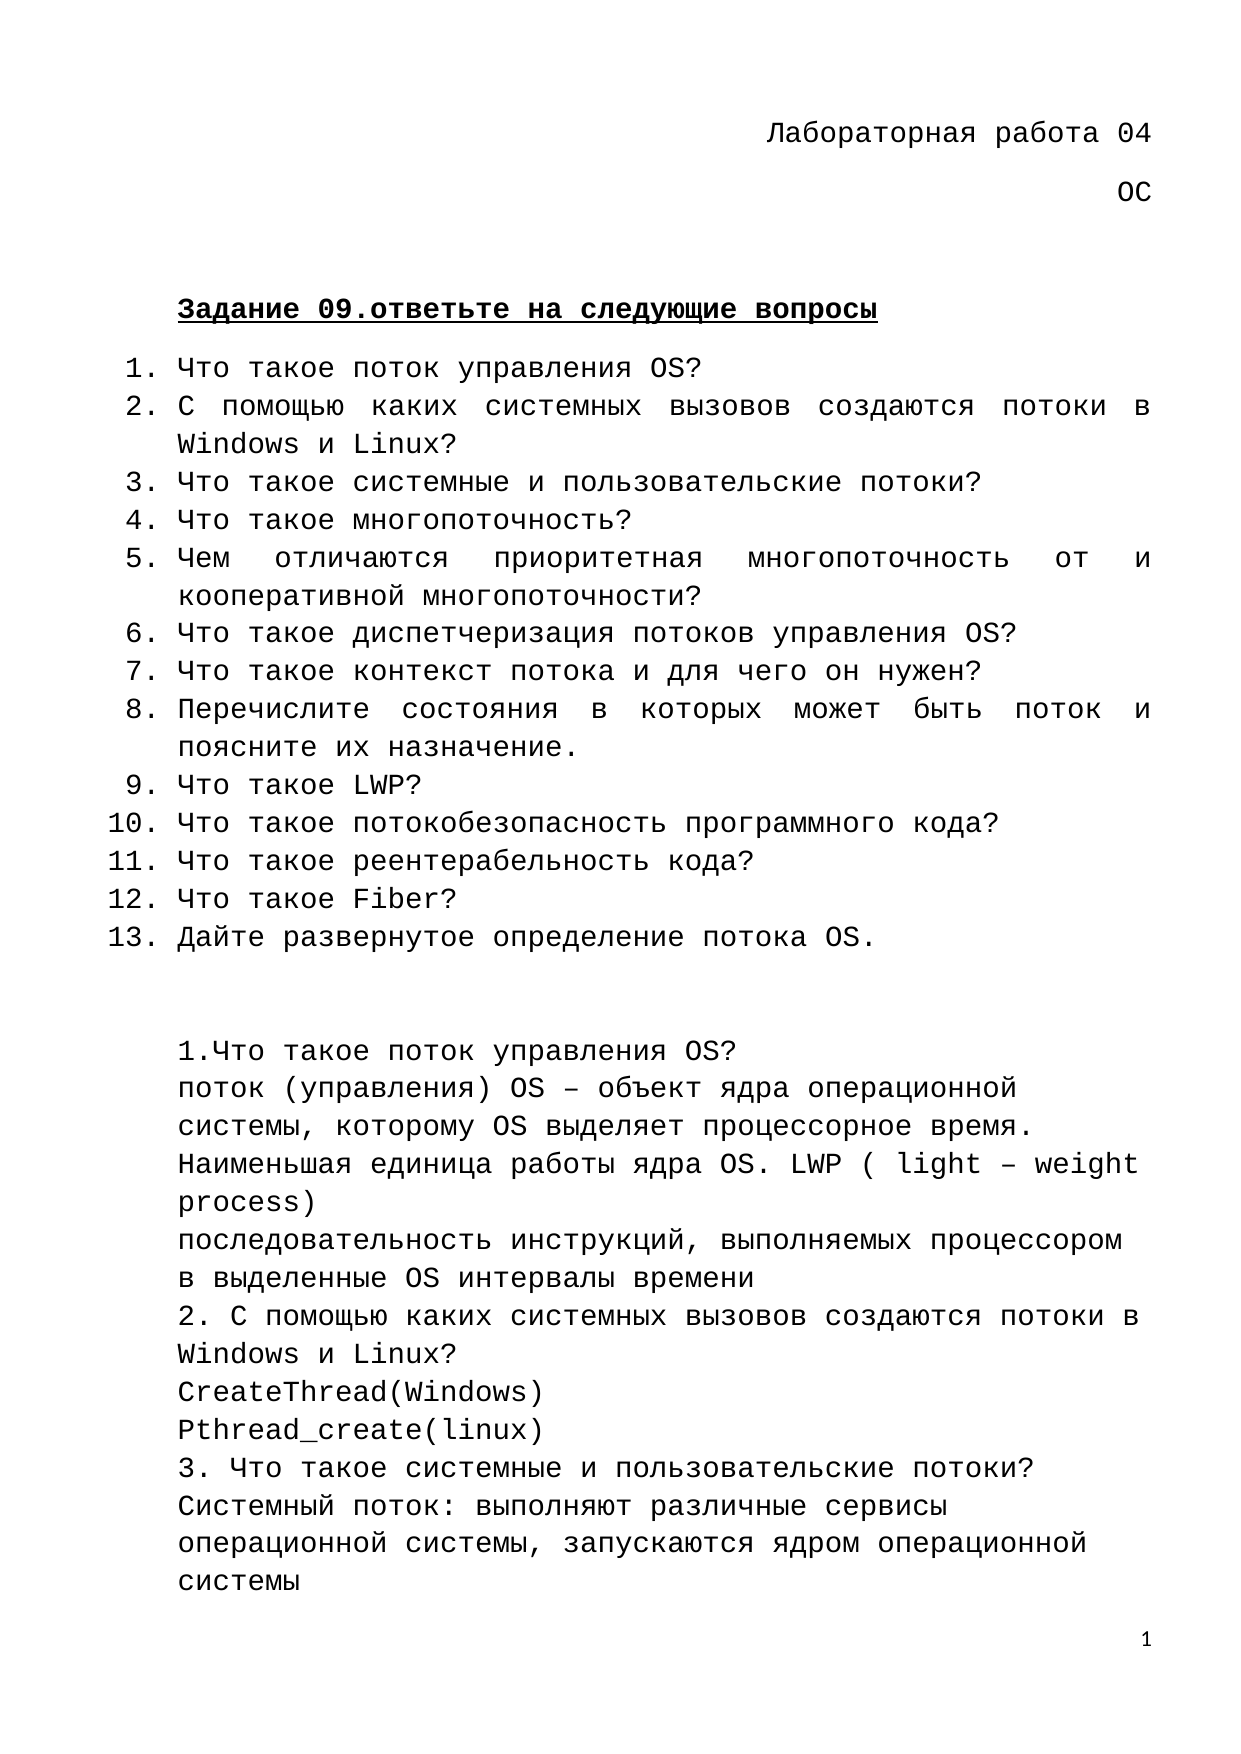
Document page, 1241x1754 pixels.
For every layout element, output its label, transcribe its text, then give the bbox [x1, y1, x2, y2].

list поток (управления) OS – объект ядра операционной системы, которому OS выделяет процессорное время. Наименьшая единица работы ядра OS. LWP ( light – weight process) [177, 1073, 1152, 1220]
list 2. С помощью каких системных вызовов создаются потоки в Windows и Linux? [177, 1301, 1152, 1372]
list Что такое диспетчеризация потоков управления OS? [177, 618, 1152, 652]
list Pthread_create(linux) [177, 1415, 1152, 1448]
list Что такое поток управления OS? [177, 353, 1152, 386]
list Системный поток: выполняют различные сервисы операционной системы, запускаются ядром операционной системы [177, 1491, 1152, 1599]
text Задание 09.ответьте на следующие вопросы [177, 294, 1152, 327]
list Чем отличаются приоритетная многопоточность от и кооперативной многопоточности? [177, 543, 1152, 614]
list Что такое многопоточность? [177, 505, 1152, 538]
list Дайте развернутое определение потока OS. [177, 922, 1152, 955]
text Лабораторная работа 04 [177, 118, 1152, 151]
list Что такое контекст потока и для чего он нужен? [177, 656, 1152, 689]
list CreateThread(Windows) [177, 1377, 1152, 1410]
list Что такое потокобезопасность программного кода? [177, 808, 1152, 841]
list Перечислите состояния в которых может быть поток и поясните их назначение. [177, 694, 1152, 765]
list Что такое системные и пользовательские потоки? [177, 467, 1152, 500]
text OC [177, 177, 1152, 210]
list 1.Что такое поток управления OS? [177, 1036, 1152, 1069]
list С помощью каких системных вызовов создаются потоки в Windows и Linux? [177, 391, 1152, 462]
list Что такое Fiber? [177, 884, 1152, 917]
list Что такое реентерабельность кода? [177, 846, 1152, 879]
list Что такое LWP? [177, 770, 1152, 803]
list 3. Что такое системные и пользовательские потоки? [177, 1453, 1152, 1486]
list последовательность инструкций, выполняемых процессором в выделенные OS интервалы времени [177, 1225, 1152, 1296]
